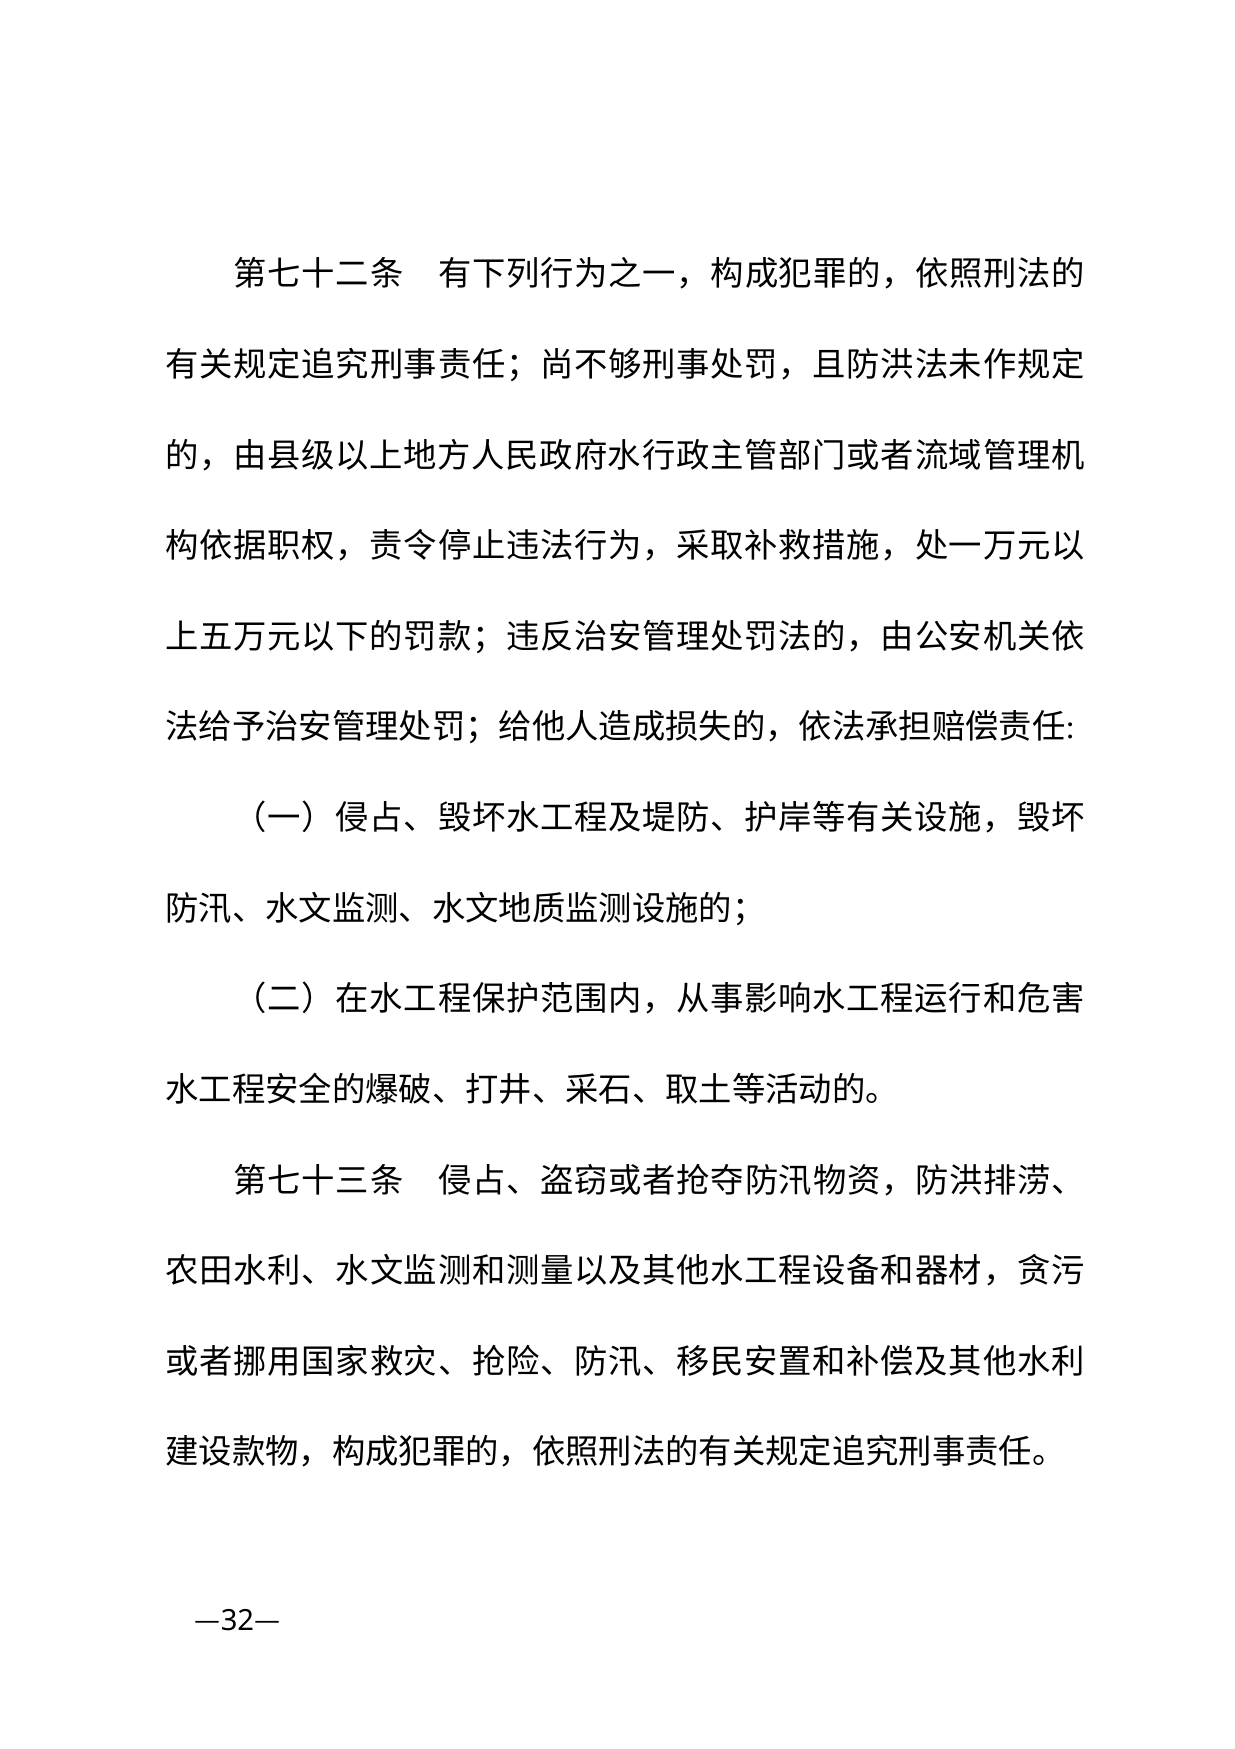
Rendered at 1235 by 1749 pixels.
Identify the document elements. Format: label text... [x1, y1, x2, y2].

text （二）在水工程保护范围内，从事影响水工程运行和危害水工程安全的爆破、打井、采石、取土等活动的。 [165, 951, 1087, 1132]
text 第七十二条 有下列行为之一，构成犯罪的，依照刑法的有关规定追究刑事责任；尚不够刑事处罚，且防洪法未作规定的，由县级以上地方人民政府水行政主管部门或者流域管理机构依据职权，责令停止违法行为，采取补救措施，处一万元以上五万元以下的罚款；违反治安管理处罚法的，由公安机关依法给予治安管理处罚；给他人造成损失的，依法承担赔偿责任: [165, 226, 1087, 770]
text （一）侵占、毁坏水工程及堤防、护岸等有关设施，毁坏防汛、水文监测、水文地质监测设施的； [165, 770, 1087, 951]
text 第七十三条 侵占、盗窃或者抢夺防汛物资，防洪排涝、农田水利、水文监测和测量以及其他水工程设备和器材，贪污或者挪用国家救灾、抢险、防汛、移民安置和补偿及其他水利建设款物，构成犯罪的，依照刑法的有关规定追究刑事责任。 [165, 1132, 1087, 1495]
